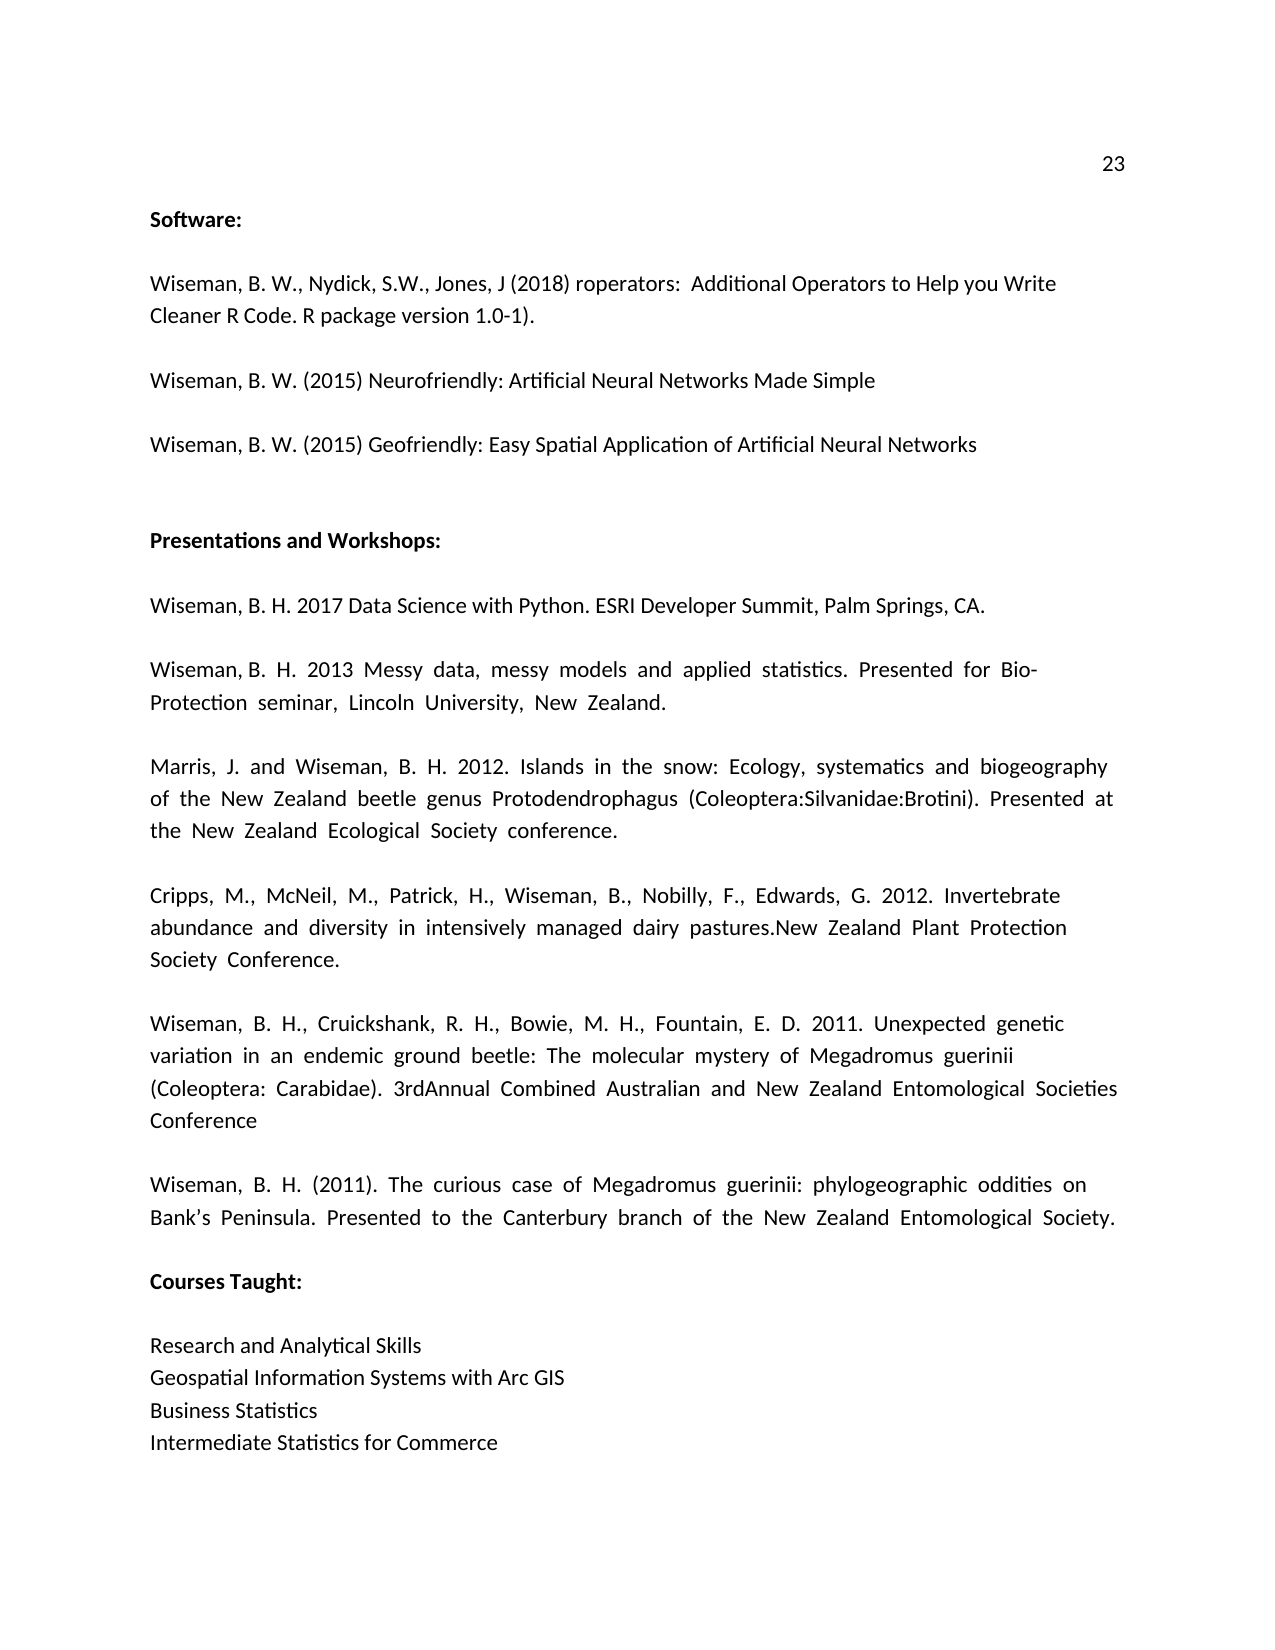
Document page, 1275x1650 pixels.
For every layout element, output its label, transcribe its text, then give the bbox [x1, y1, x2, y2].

text Cripps, M., McNeil, M., Patrick, H., Wiseman, B., Nobilly, F., Edwards, G. 2012. Invertebrate abundance and diversity in intensively managed dairy pastures.New Zealand Plant Protection Society Conference. [150, 881, 1125, 973]
text Wiseman, B. H. 2017 Data Science with Python. ESRI Developer Summit, Palm Springs, CA. [150, 591, 1125, 619]
text Wiseman, B. W. (2015) Neurofriendly: Artificial Neural Networks Made Simple [150, 366, 1125, 394]
text Wiseman, B. W., Nydick, S.W., Jones, J (2018) roperators: Additional Operators to Help you Write Cleaner R Code. R package version 1.0-1). [150, 269, 1125, 329]
text Research and Analytical Skills [150, 1331, 1125, 1359]
text Wiseman, B. H. 2013 Messy data, messy models and applied statistics. Presented for Bio-Protection seminar, Lincoln University, New Zealand. [150, 655, 1125, 716]
text Courses Taught: [150, 1267, 1125, 1295]
text Software: [150, 205, 1125, 233]
text Wiseman, B. H., Cruickshank, R. H., Bowie, M. H., Fountain, E. D. 2011. Unexpected genetic variation in an endemic ground beetle: The molecular mystery of Megadromus guerinii (Coleoptera: Carabidae). 3rdAnnual Combined Australian and New Zealand Entomological Societies Conference [150, 1009, 1125, 1134]
text Marris, J. and Wiseman, B. H. 2012. Islands in the snow: Ecology, systematics and biogeography of the New Zealand beetle genus Protodendrophagus (Coleoptera:Silvanidae:Brotini). Presented at the New Zealand Ecological Society conference. [150, 752, 1125, 844]
text Geospatial Information Systems with Arc GIS [150, 1363, 1125, 1392]
text Wiseman, B. W. (2015) Geofriendly: Easy Spatial Application of Artificial Neural Networks [150, 430, 1125, 458]
text Wiseman, B. H. (2011). The curious case of Megadromus guerinii: phylogeographic oddities on Bank’s Peninsula. Presented to the Canterbury branch of the New Zealand Entomological Society. [150, 1170, 1125, 1231]
text Intermediate Statistics for Commerce [150, 1428, 1125, 1456]
text Presentations and Workshops: [150, 527, 1125, 555]
text Business Statistics [150, 1396, 1125, 1424]
